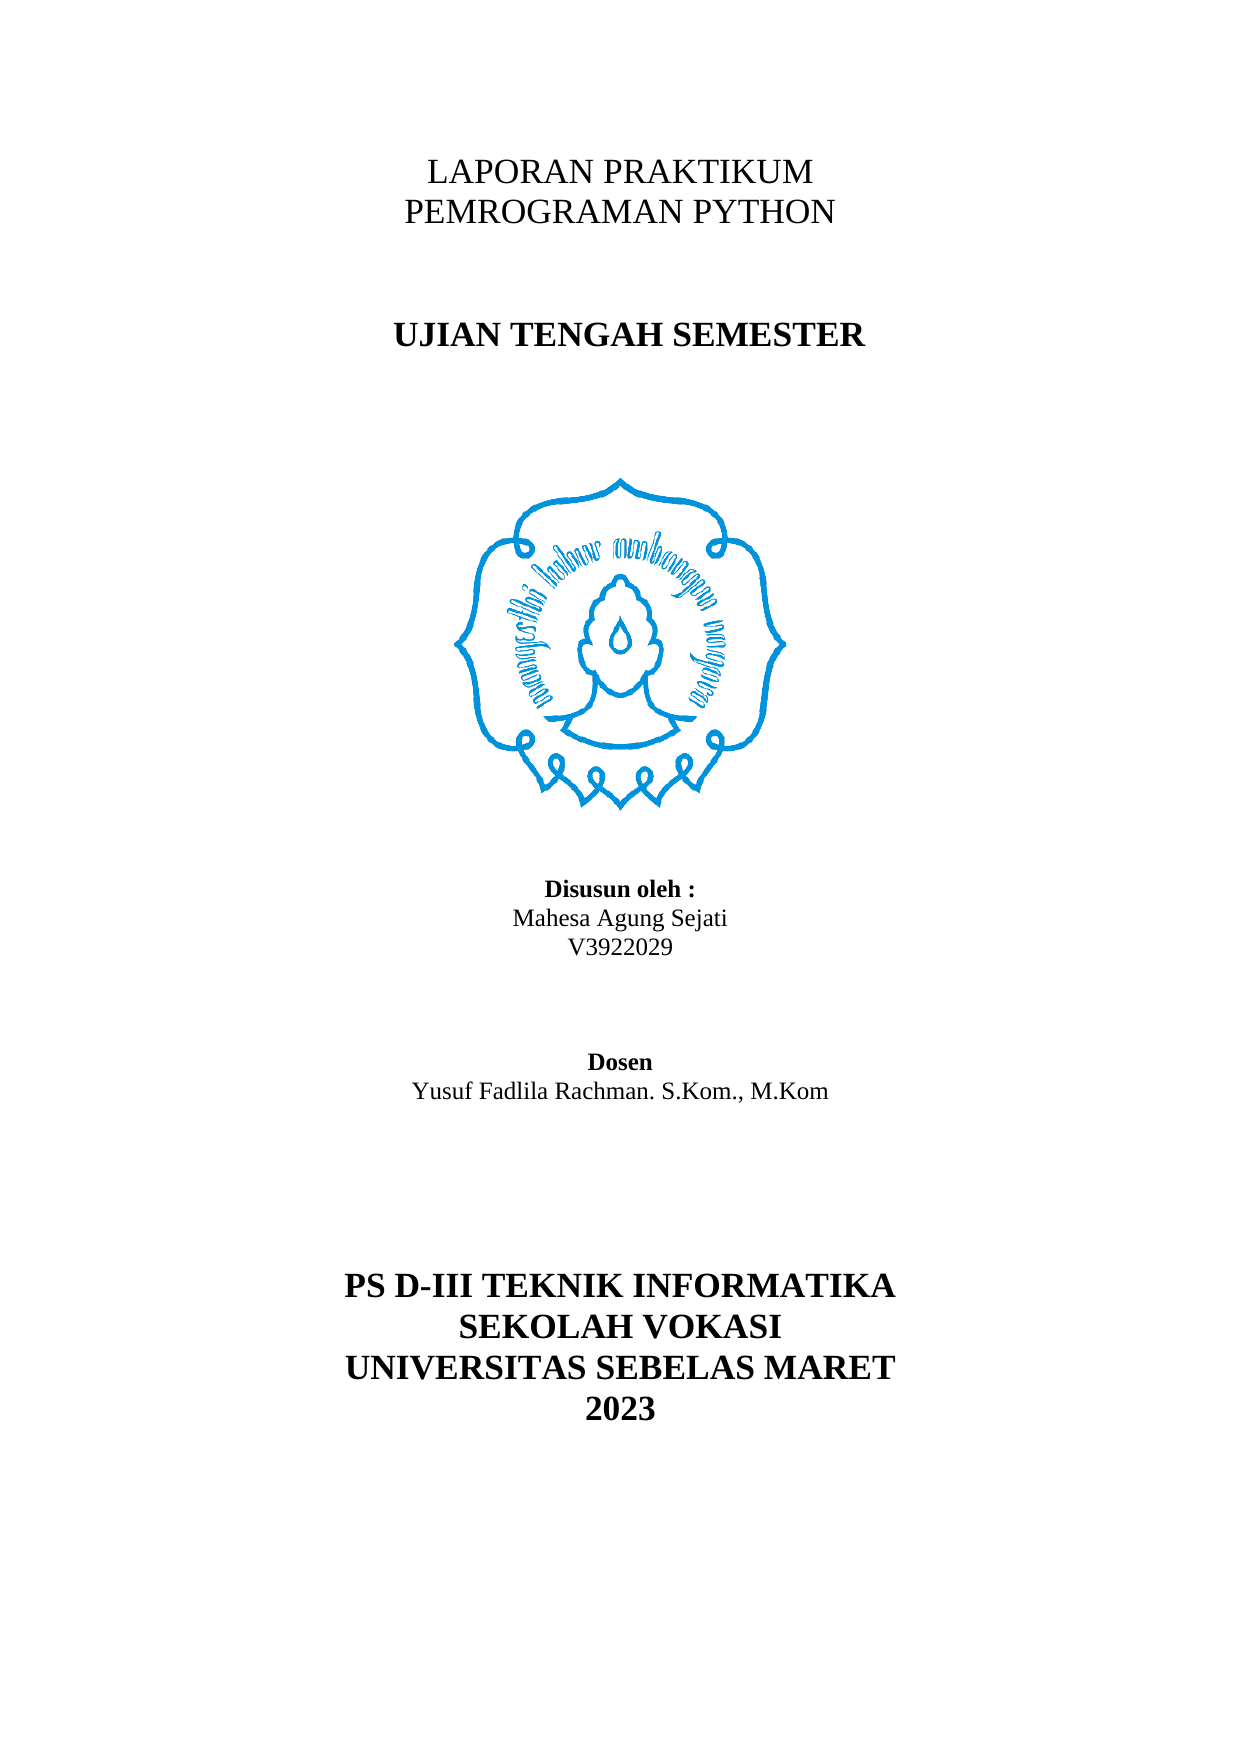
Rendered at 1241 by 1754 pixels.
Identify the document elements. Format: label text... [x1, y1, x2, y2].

text Disusun oleh : [150, 874, 1090, 903]
picture [463, 488, 778, 800]
picture [682, 759, 687, 769]
text SEKOLAH VOKASI [150, 1305, 1090, 1346]
picture [521, 545, 528, 552]
text UJIAN TENGAH SEMESTER [150, 313, 1090, 354]
text Dosen [150, 1047, 1090, 1076]
text Yusuf Fadlila Rachman. S.Kom., M.Kom [150, 1076, 1090, 1104]
text LAPORAN PRAKTIKUM [150, 150, 1090, 191]
picture [593, 772, 599, 782]
text 2023 [150, 1387, 1090, 1428]
text V3922029 [150, 932, 1090, 961]
picture [453, 646, 619, 811]
picture [712, 545, 720, 552]
text UNIVERSITAS SEBELAS MARET [150, 1346, 1090, 1387]
text PS D-III TEKNIK INFORMATIKA [150, 1264, 1090, 1305]
picture [554, 759, 559, 768]
text PEMROGRAMAN PYTHON [150, 191, 1090, 232]
picture [453, 478, 618, 642]
picture [623, 478, 787, 642]
picture [642, 772, 647, 782]
text Mahesa Agung Sejati [225, 903, 1090, 932]
picture [622, 648, 787, 811]
